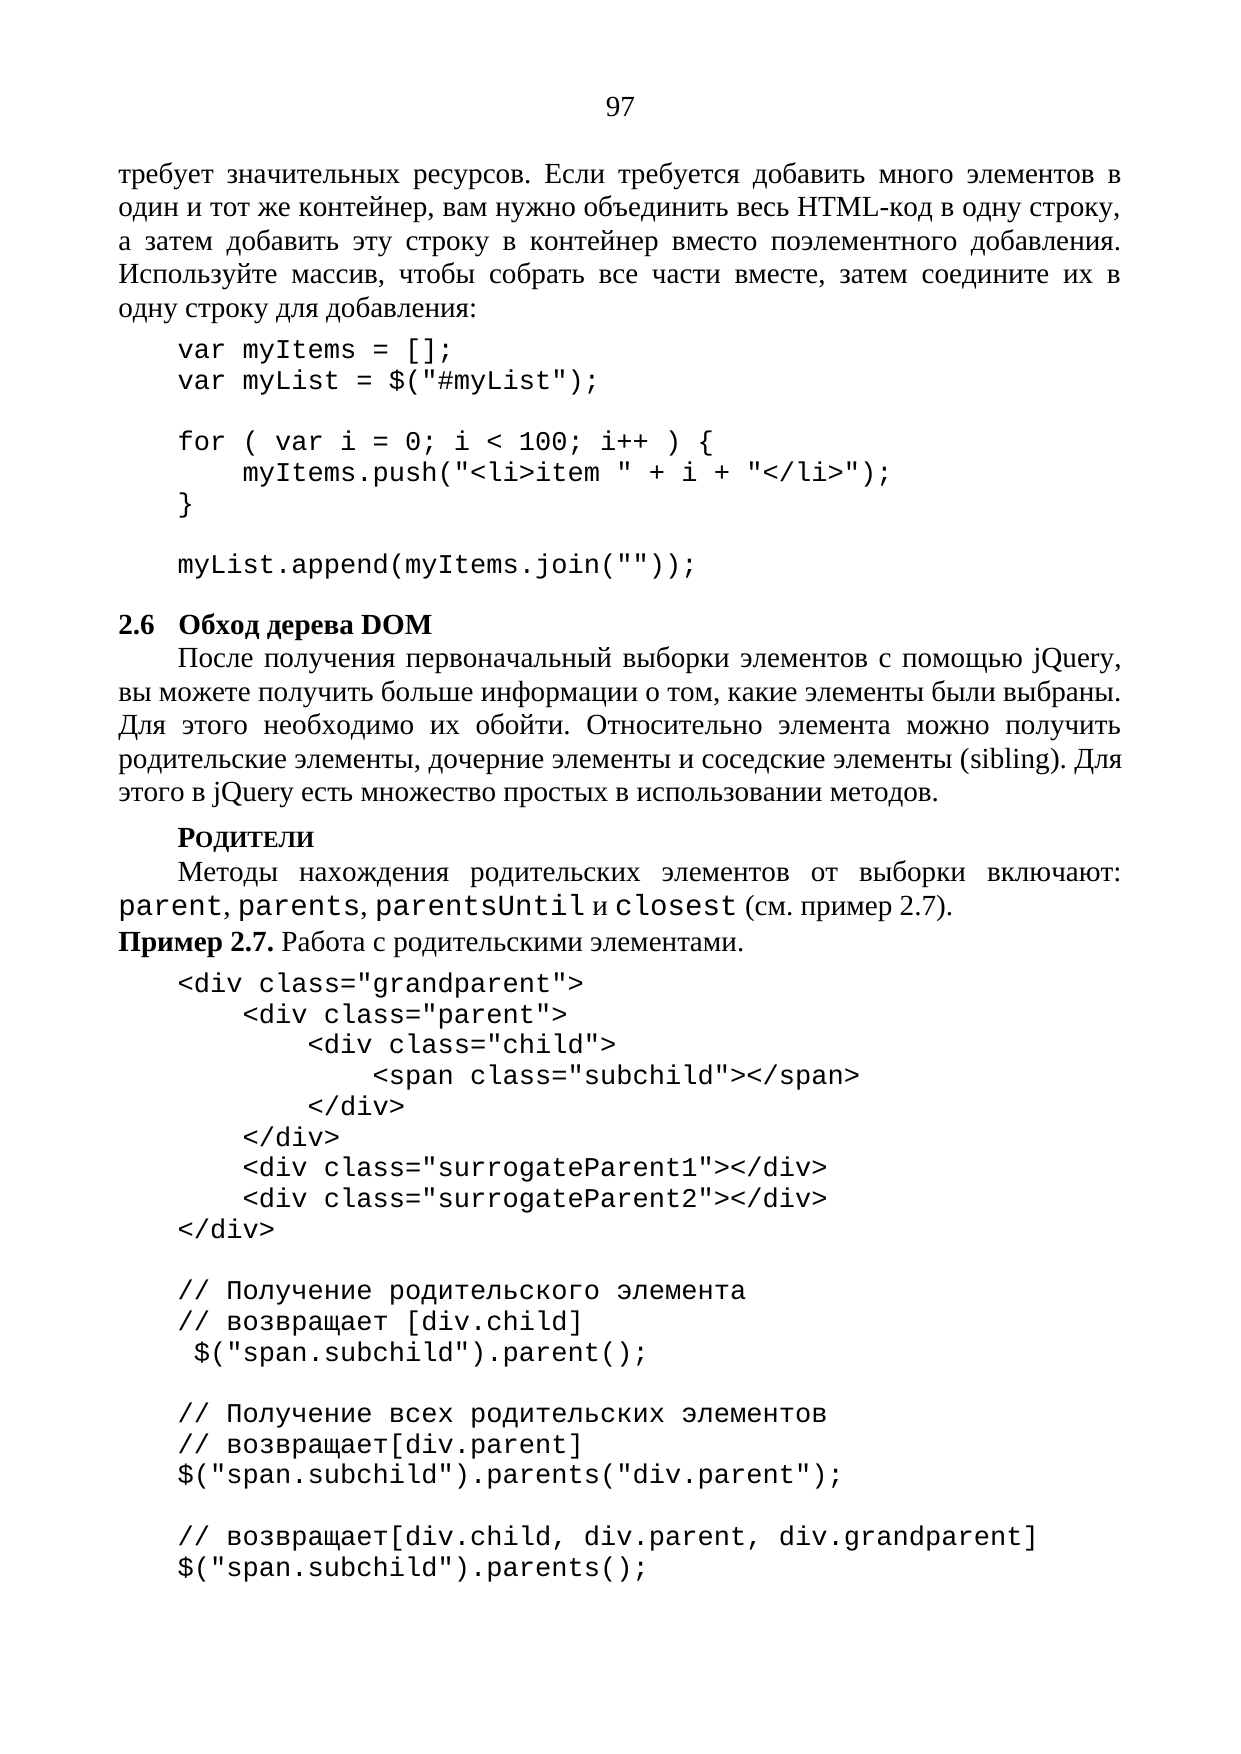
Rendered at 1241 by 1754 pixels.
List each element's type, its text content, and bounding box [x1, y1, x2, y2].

text myItems.push("<li>item " + i + "</li>"); [118, 459, 1122, 489]
text myList.append(myItems.join("")); [118, 551, 1122, 582]
text $("span.subchild").parents(); [118, 1553, 1122, 1584]
text Пример 2.7. Работа с родительскими элементами. [118, 924, 1122, 957]
text $("span.subchild").parent(); [118, 1338, 1122, 1369]
subtitle Обход дерева DOM [118, 607, 1122, 640]
text <div class="surrogateParent1"></div> [118, 1154, 1122, 1185]
text // возвращает [div.child] [118, 1308, 1122, 1338]
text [118, 156, 1122, 323]
text </div> [118, 1123, 1122, 1154]
text // Получение родительского элемента [118, 1277, 1122, 1308]
text // возвращает[div.child, div.parent, div.grandparent] [118, 1523, 1122, 1553]
text var myList = $("#myList"); [118, 367, 1122, 397]
text <div class="surrogateParent2"></div> [118, 1185, 1122, 1216]
text // возвращает[div.parent] [118, 1431, 1122, 1461]
text var myItems = []; [118, 336, 1122, 367]
text for ( var i = 0; i < 100; i++ ) { [118, 428, 1122, 459]
text Методы нахождения родительских элементов от выборки включают: parent, parents, parentsUntil и closest (см. пример 2.7). [118, 854, 1122, 924]
text <span class="subchild"></span> [118, 1062, 1122, 1093]
text // Получение всех родительских элементов [118, 1400, 1122, 1431]
text <div class="grandparent"> [118, 970, 1122, 1000]
text <div class="parent"> [118, 1000, 1122, 1031]
text </div> [118, 1216, 1122, 1246]
text <div class="child"> [118, 1031, 1122, 1062]
text $("span.subchild").parents("div.parent"); [118, 1461, 1122, 1492]
text </div> [118, 1093, 1122, 1123]
text После получения первоначальный выборки элементов с помощью jQuery, вы можете получить больше информации о том, какие элементы были выбраны. Для этого необходимо их обойти. Относительно элемента можно получить родительские элементы, дочерние элементы и соседские элементы (sibling). Для этого в jQuery есть множество простых в использовании методов. [118, 640, 1122, 808]
subtitle Родители [118, 821, 1122, 854]
text } [118, 489, 1122, 520]
